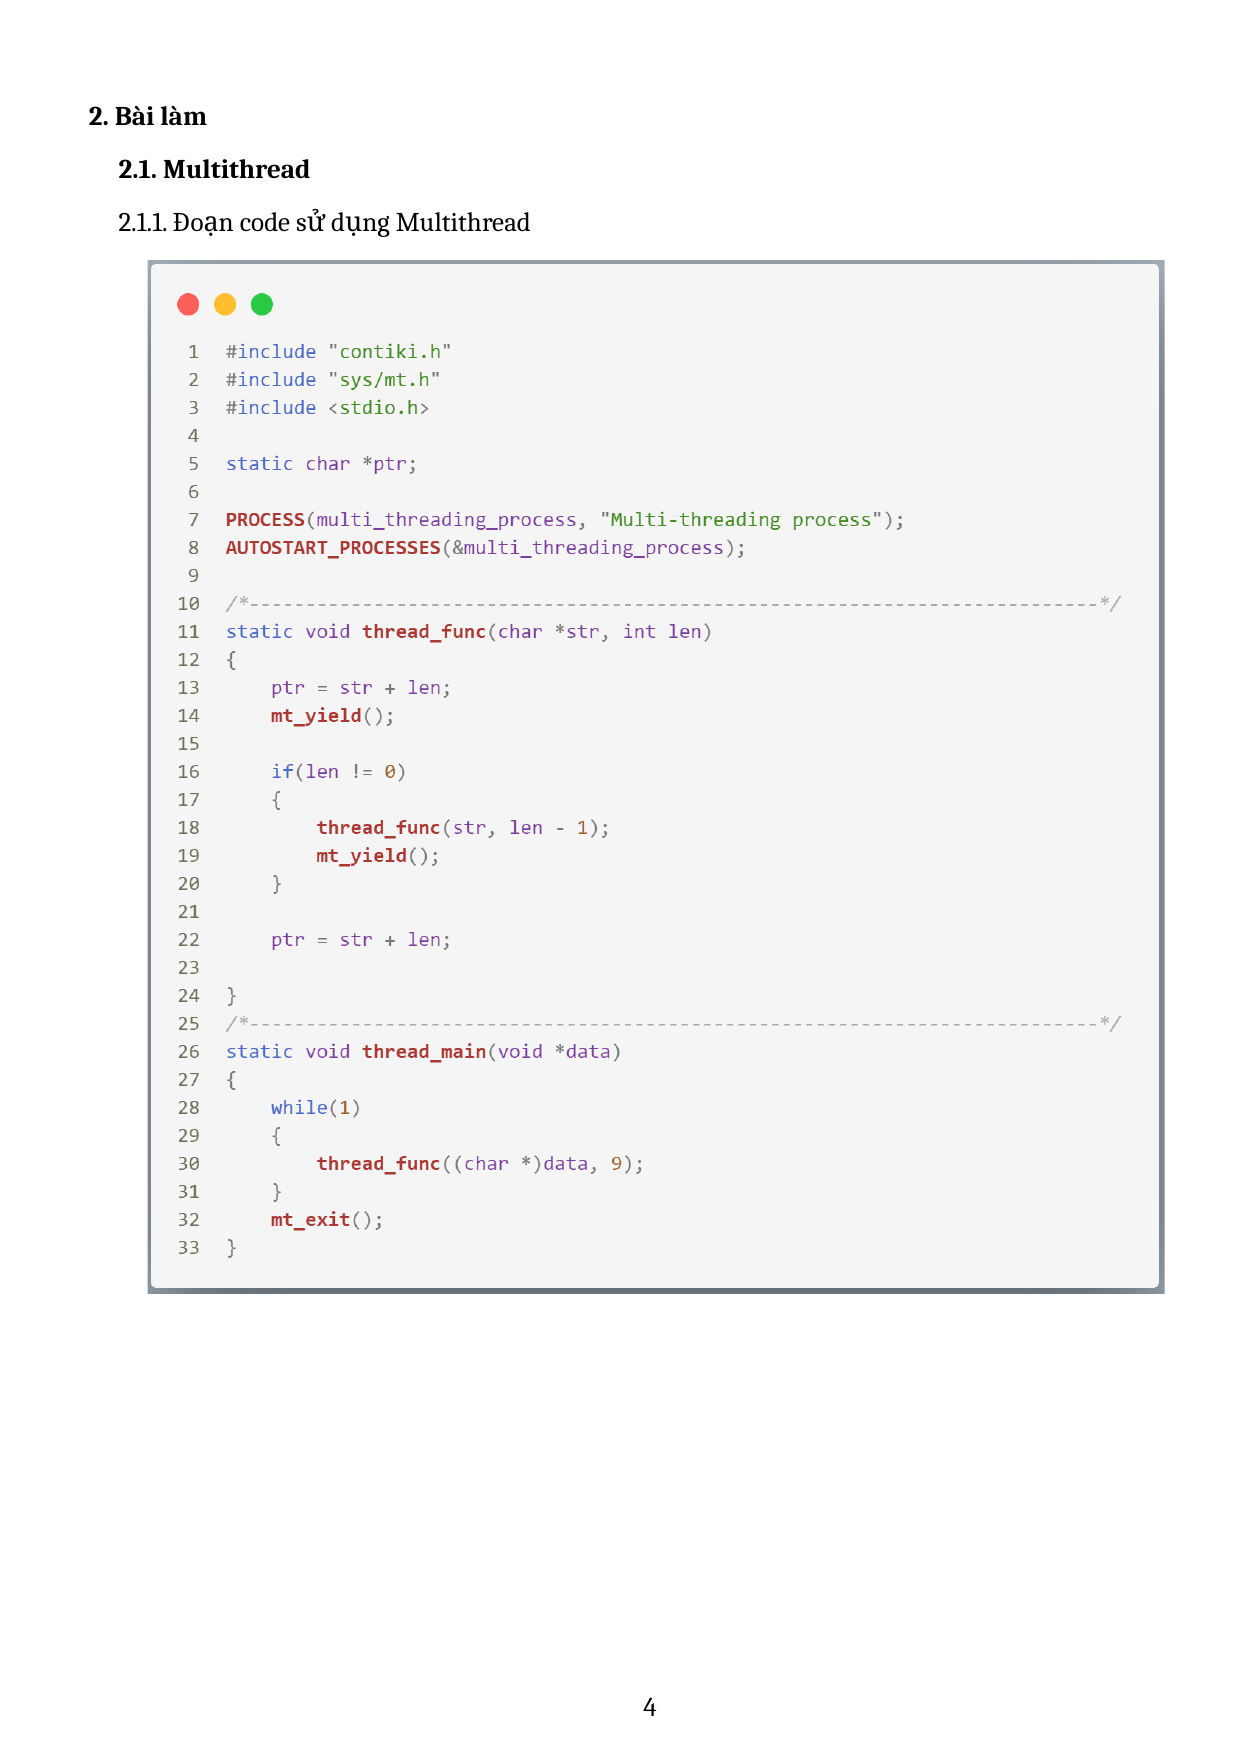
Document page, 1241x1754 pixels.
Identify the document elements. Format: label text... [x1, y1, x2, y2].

subtitle Đoạn code sử dụng Multithread [118, 207, 1152, 238]
picture [147, 260, 1165, 1294]
subtitle Multithread [118, 154, 1152, 185]
subtitle Bài làm [89, 101, 1152, 132]
